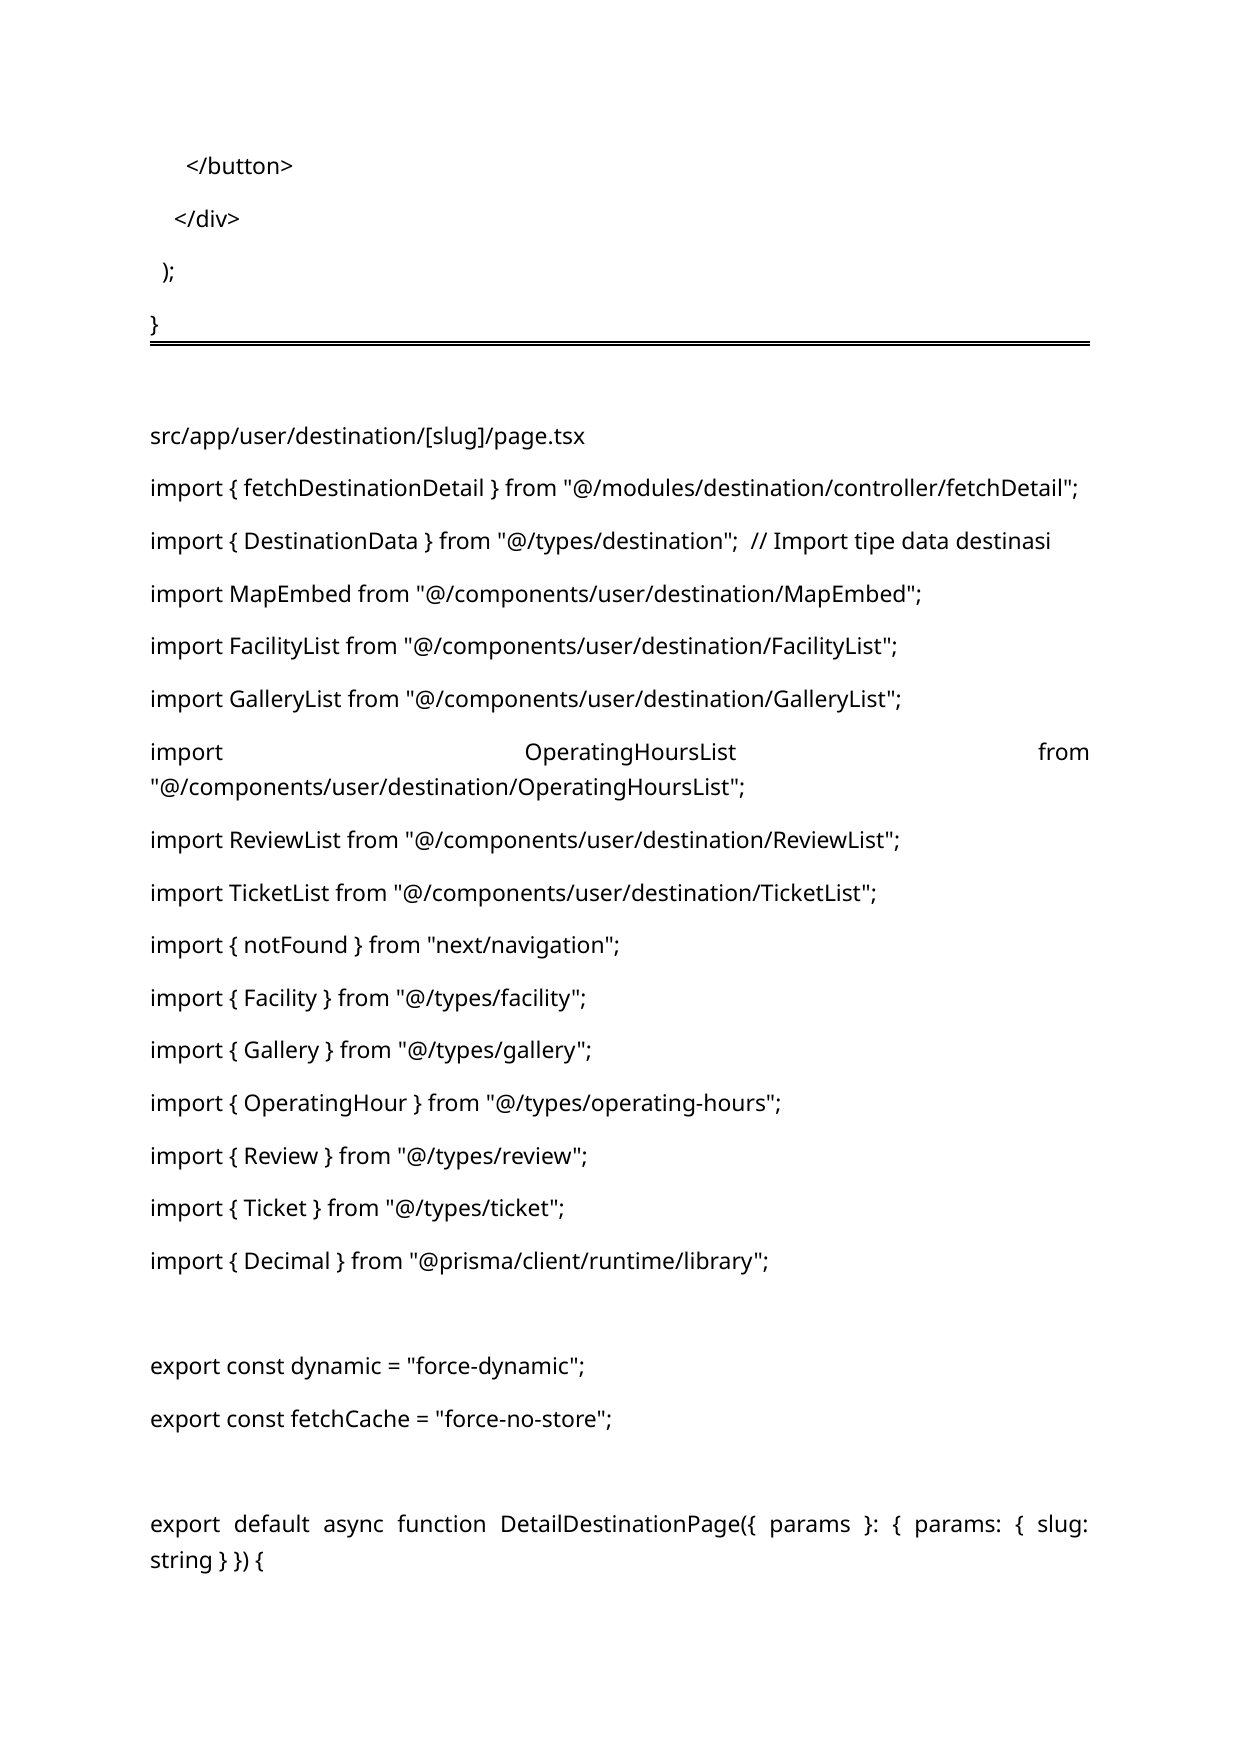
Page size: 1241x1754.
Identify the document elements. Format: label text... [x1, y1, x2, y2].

text import GalleryList from "@/components/user/destination/GalleryList"; [150, 683, 1090, 714]
text import { Facility } from "@/types/facility"; [150, 982, 1090, 1013]
text import { OperatingHour } from "@/types/operating-hours"; [150, 1087, 1090, 1118]
text } [150, 308, 1090, 341]
text export const fetchCache = "force-no-store"; [150, 1403, 1090, 1434]
text import OperatingHoursList from "@/components/user/destination/OperatingHoursList"; [150, 735, 1090, 803]
text import MapEmbed from "@/components/user/destination/MapEmbed"; [150, 578, 1090, 609]
text import ReviewList from "@/components/user/destination/ReviewList"; [150, 824, 1090, 855]
text import { Review } from "@/types/review"; [150, 1139, 1090, 1171]
text ); [150, 255, 1090, 286]
text import { Ticket } from "@/types/ticket"; [150, 1192, 1090, 1223]
text </div> [150, 203, 1090, 234]
text import { Decimal } from "@prisma/client/runtime/library"; [150, 1245, 1090, 1276]
text src/app/user/destination/[slug]/page.tsx [150, 420, 1090, 451]
text export default async function DetailDestinationPage({ params }: { params: { slug: string } }) { [150, 1508, 1090, 1575]
text import { fetchDestinationDetail } from "@/modules/destination/controller/fetchDetail"; [150, 472, 1090, 504]
text </button> [150, 150, 1090, 181]
text export const dynamic = "force-dynamic"; [150, 1350, 1090, 1381]
text import FacilityList from "@/components/user/destination/FacilityList"; [150, 630, 1090, 661]
text import TicketList from "@/components/user/destination/TicketList"; [150, 877, 1090, 908]
text import { Gallery } from "@/types/gallery"; [150, 1034, 1090, 1066]
text import { notFound } from "next/navigation"; [150, 929, 1090, 960]
text import { DestinationData } from "@/types/destination"; // Import tipe data destinasi [150, 525, 1090, 556]
